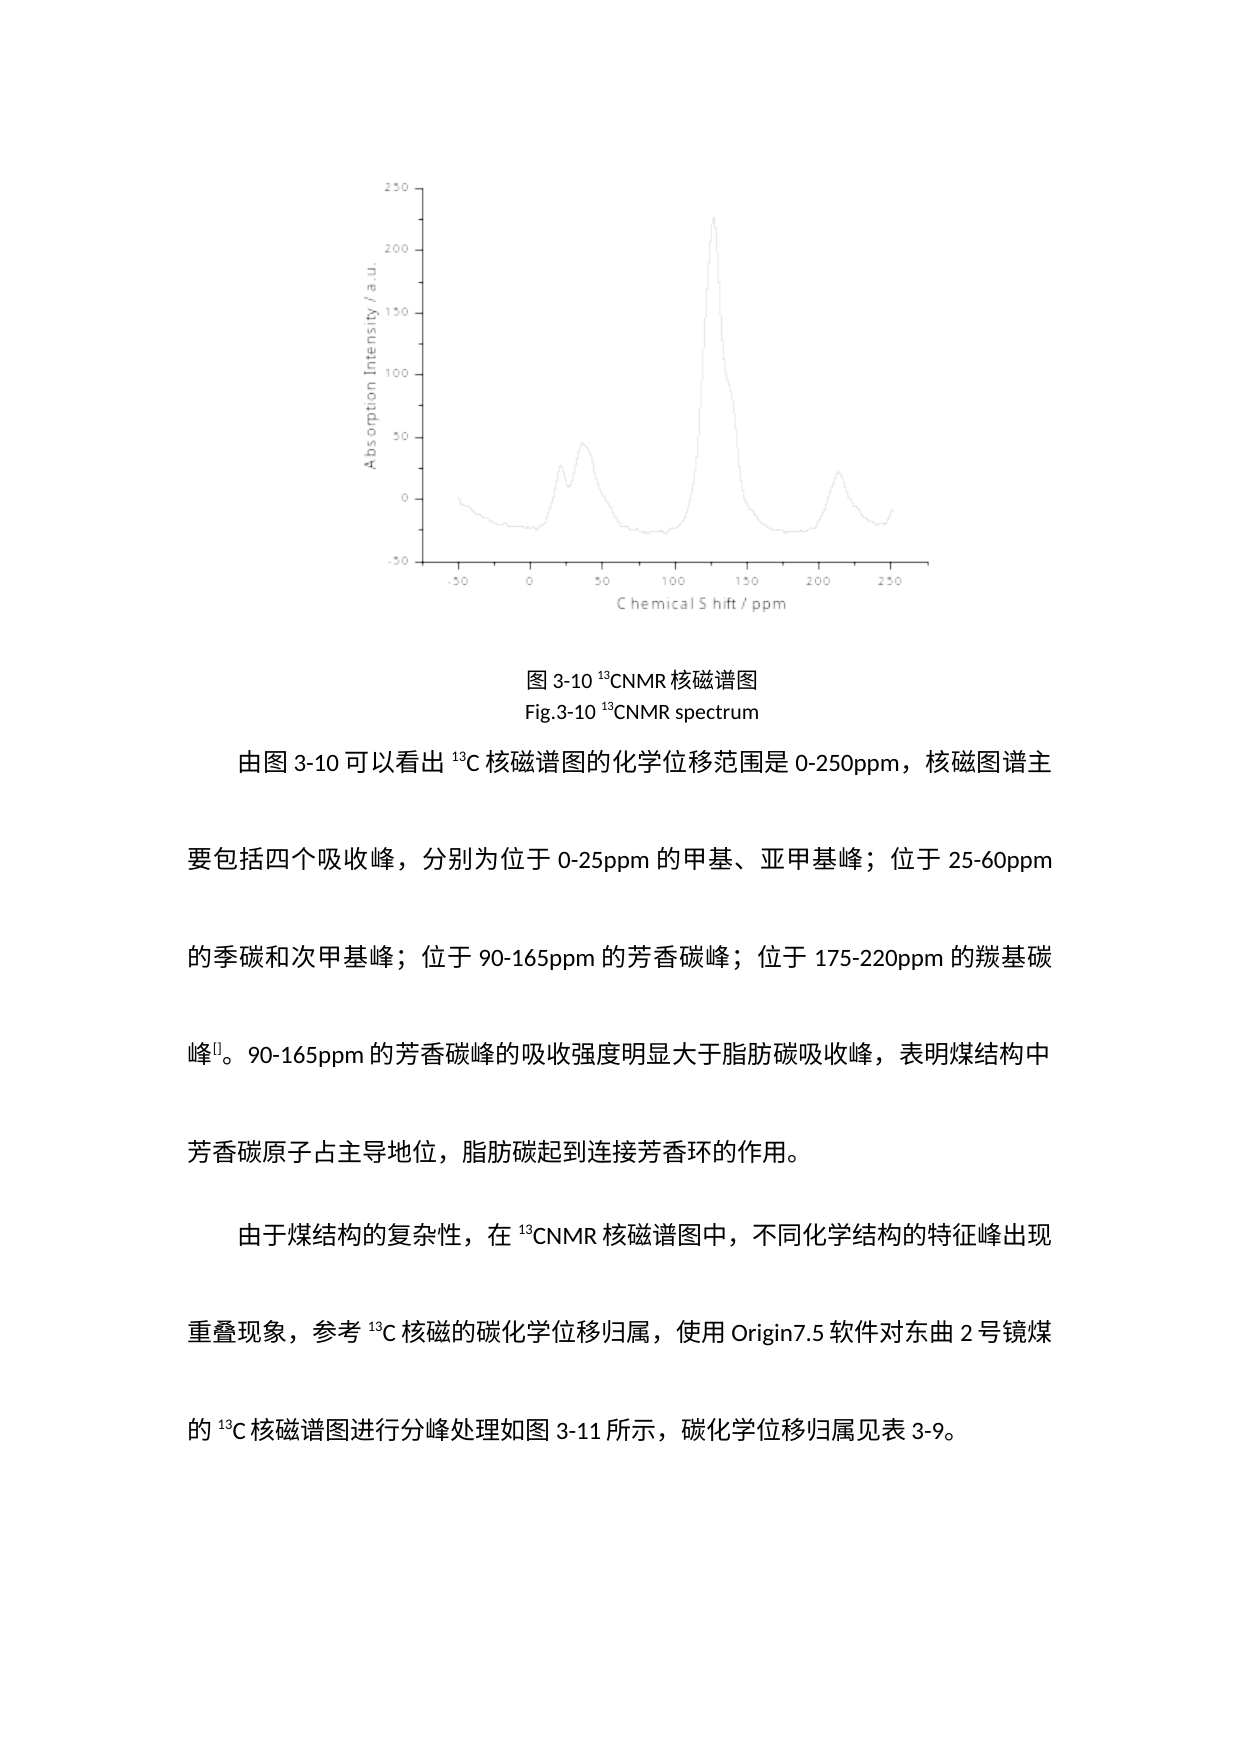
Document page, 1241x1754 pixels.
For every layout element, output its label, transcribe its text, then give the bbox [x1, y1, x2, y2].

text Fig.3-10 13CNMR spectrum [187, 695, 1053, 728]
text 图3-10 13CNMR核磁谱图 [187, 663, 1053, 695]
text 由于煤结构的复杂性，在13CNMR核磁谱图中，不同化学结构的特征峰出现重叠现象，参考13C核磁的碳化学位移归属，使用Origin7.5软件对东曲2号镜煤的13C核磁谱图进行分峰处理如图3-11所示，碳化学位移归属见表3-9。 [187, 1201, 1053, 1461]
text 由图3-10可以看出13C核磁谱图的化学位移范围是0-250ppm，核磁图谱主要包括四个吸收峰，分别为位于0-25ppm的甲基、亚甲基峰；位于25-60ppm的季碳和次甲基峰；位于90-165ppm的芳香碳峰；位于175-220ppm的羰基碳峰[]。90-165ppm的芳香碳峰的吸收强度明显大于脂肪碳吸收峰，表明煤结构中芳香碳原子占主导地位，脂肪碳起到连接芳香环的作用。 [187, 728, 1053, 1183]
